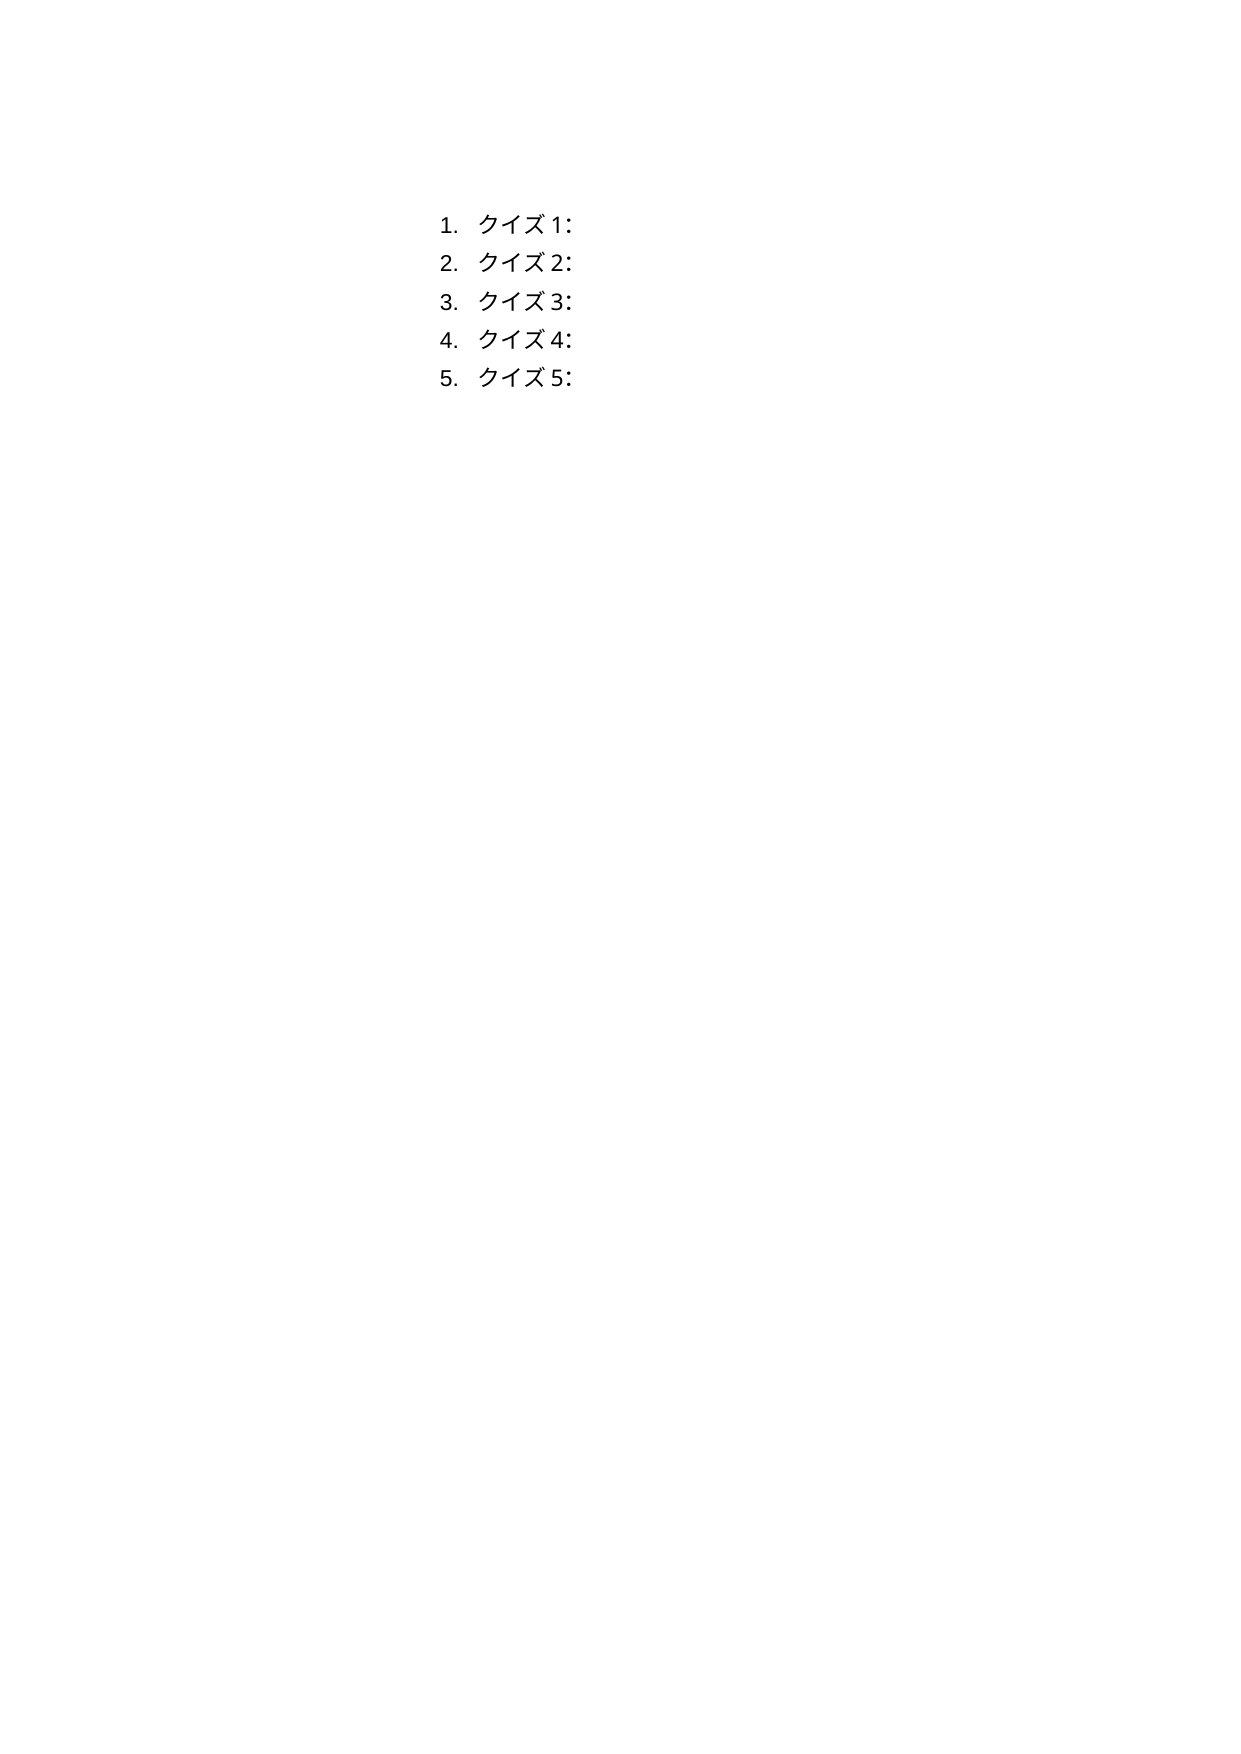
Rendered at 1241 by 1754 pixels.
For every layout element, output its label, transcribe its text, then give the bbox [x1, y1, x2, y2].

list クイズ1： [439, 207, 1063, 240]
list クイズ5： [439, 360, 1063, 393]
list クイズ3： [439, 283, 1063, 317]
list クイズ4： [439, 322, 1063, 355]
list クイズ2： [439, 245, 1063, 278]
